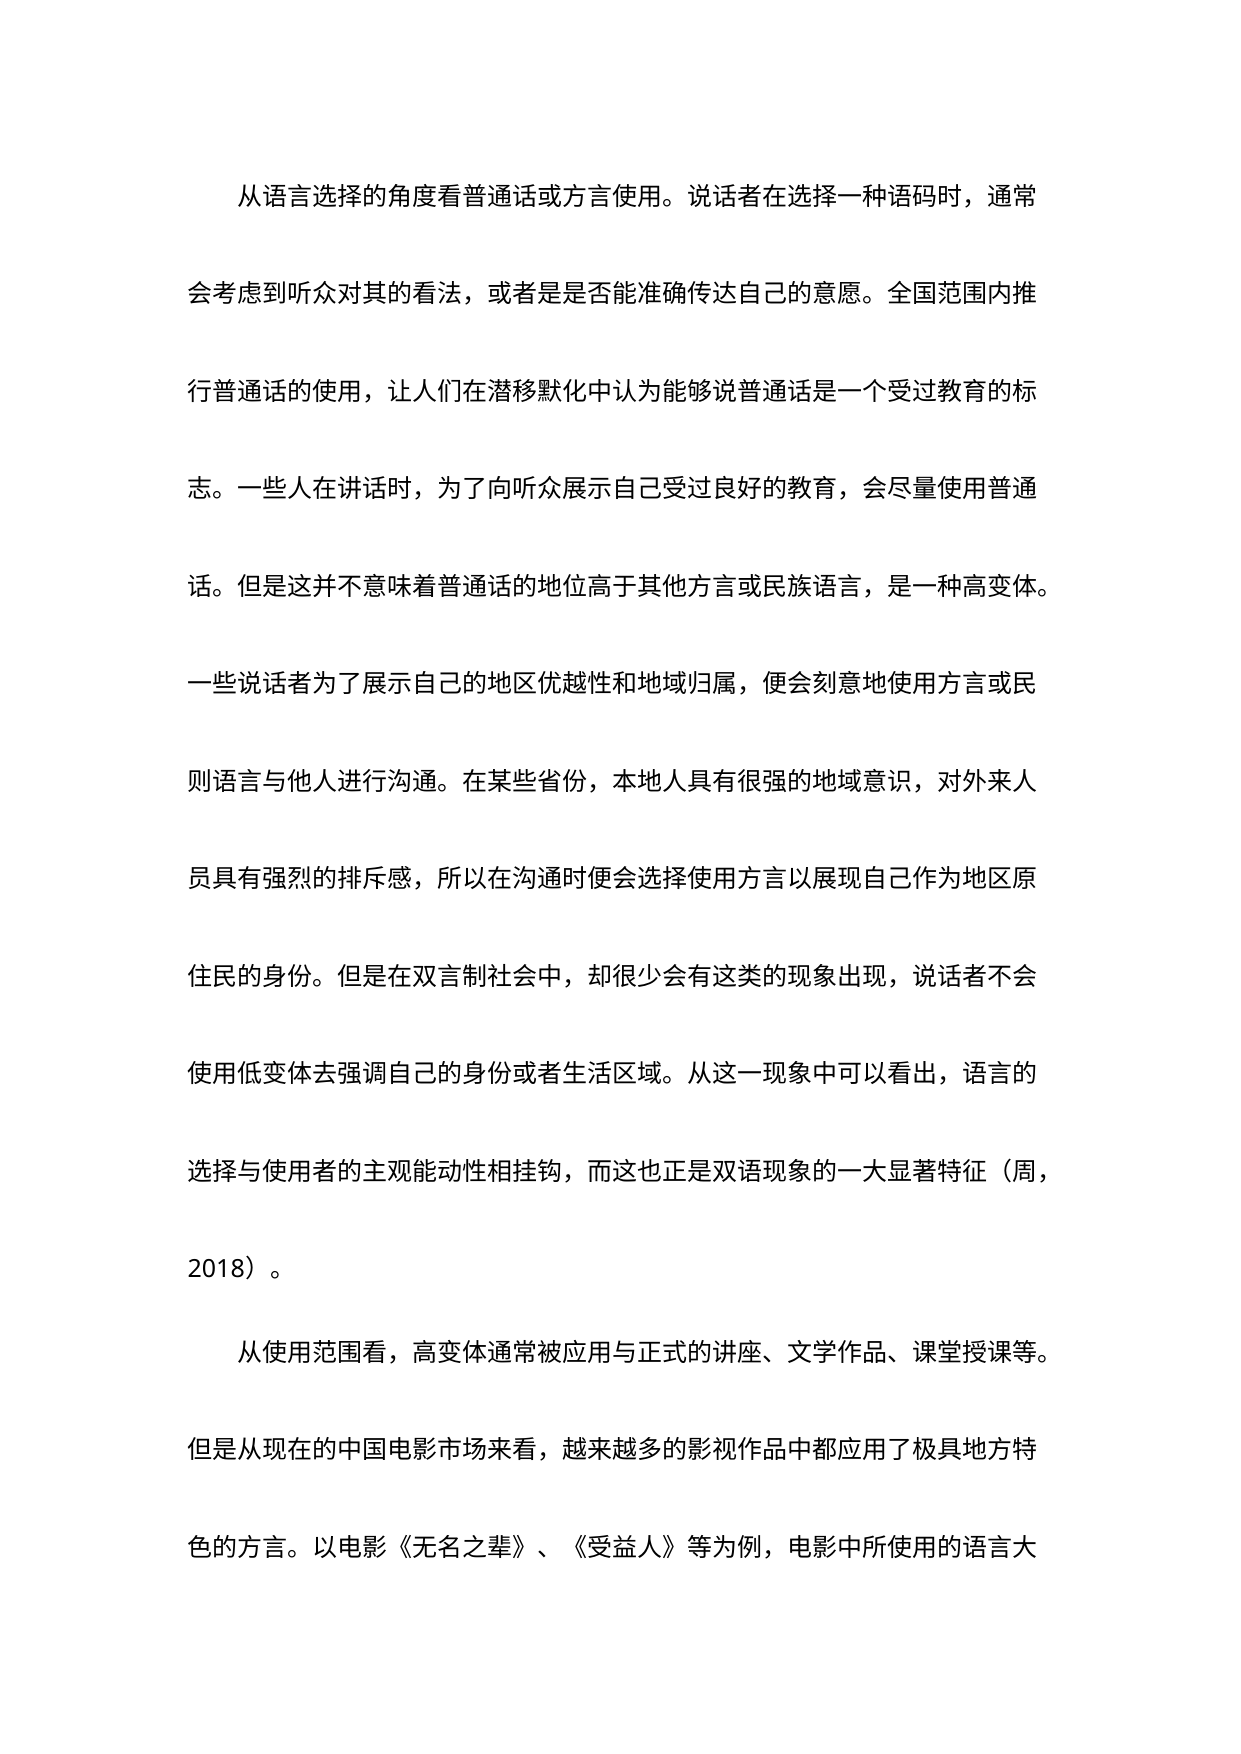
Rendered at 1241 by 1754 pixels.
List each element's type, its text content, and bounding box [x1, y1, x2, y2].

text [187, 1318, 1053, 1578]
text 从语言选择的角度看普通话或方言使用。说话者在选择一种语码时，通常会考虑到听众对其的看法，或者是是否能准确传达自己的意愿。全国范围内推行普通话的使用，让人们在潜移默化中认为能够说普通话是一个受过教育的标志。一些人在讲话时，为了向听众展示自己受过良好的教育，会尽量使用普通话。但是这并不意味着普通话的地位高于其他方言或民族语言，是一种高变体。一些说话者为了展示自己的地区优越性和地域归属，便会刻意地使用方言或民则语言与他人进行沟通。在某些省份，本地人具有很强的地域意识，对外来人员具有强烈的排斥感，所以在沟通时便会选择使用方言以展现自己作为地区原住民的身份。但是在双言制社会中，却很少会有这类的现象出现，说话者不会使用低变体去强调自己的身份或者生活区域。从这一现象中可以看出，语言的选择与使用者的主观能动性相挂钩，而这也正是双语现象的一大显著特征（周，2018）。 [187, 162, 1053, 1299]
